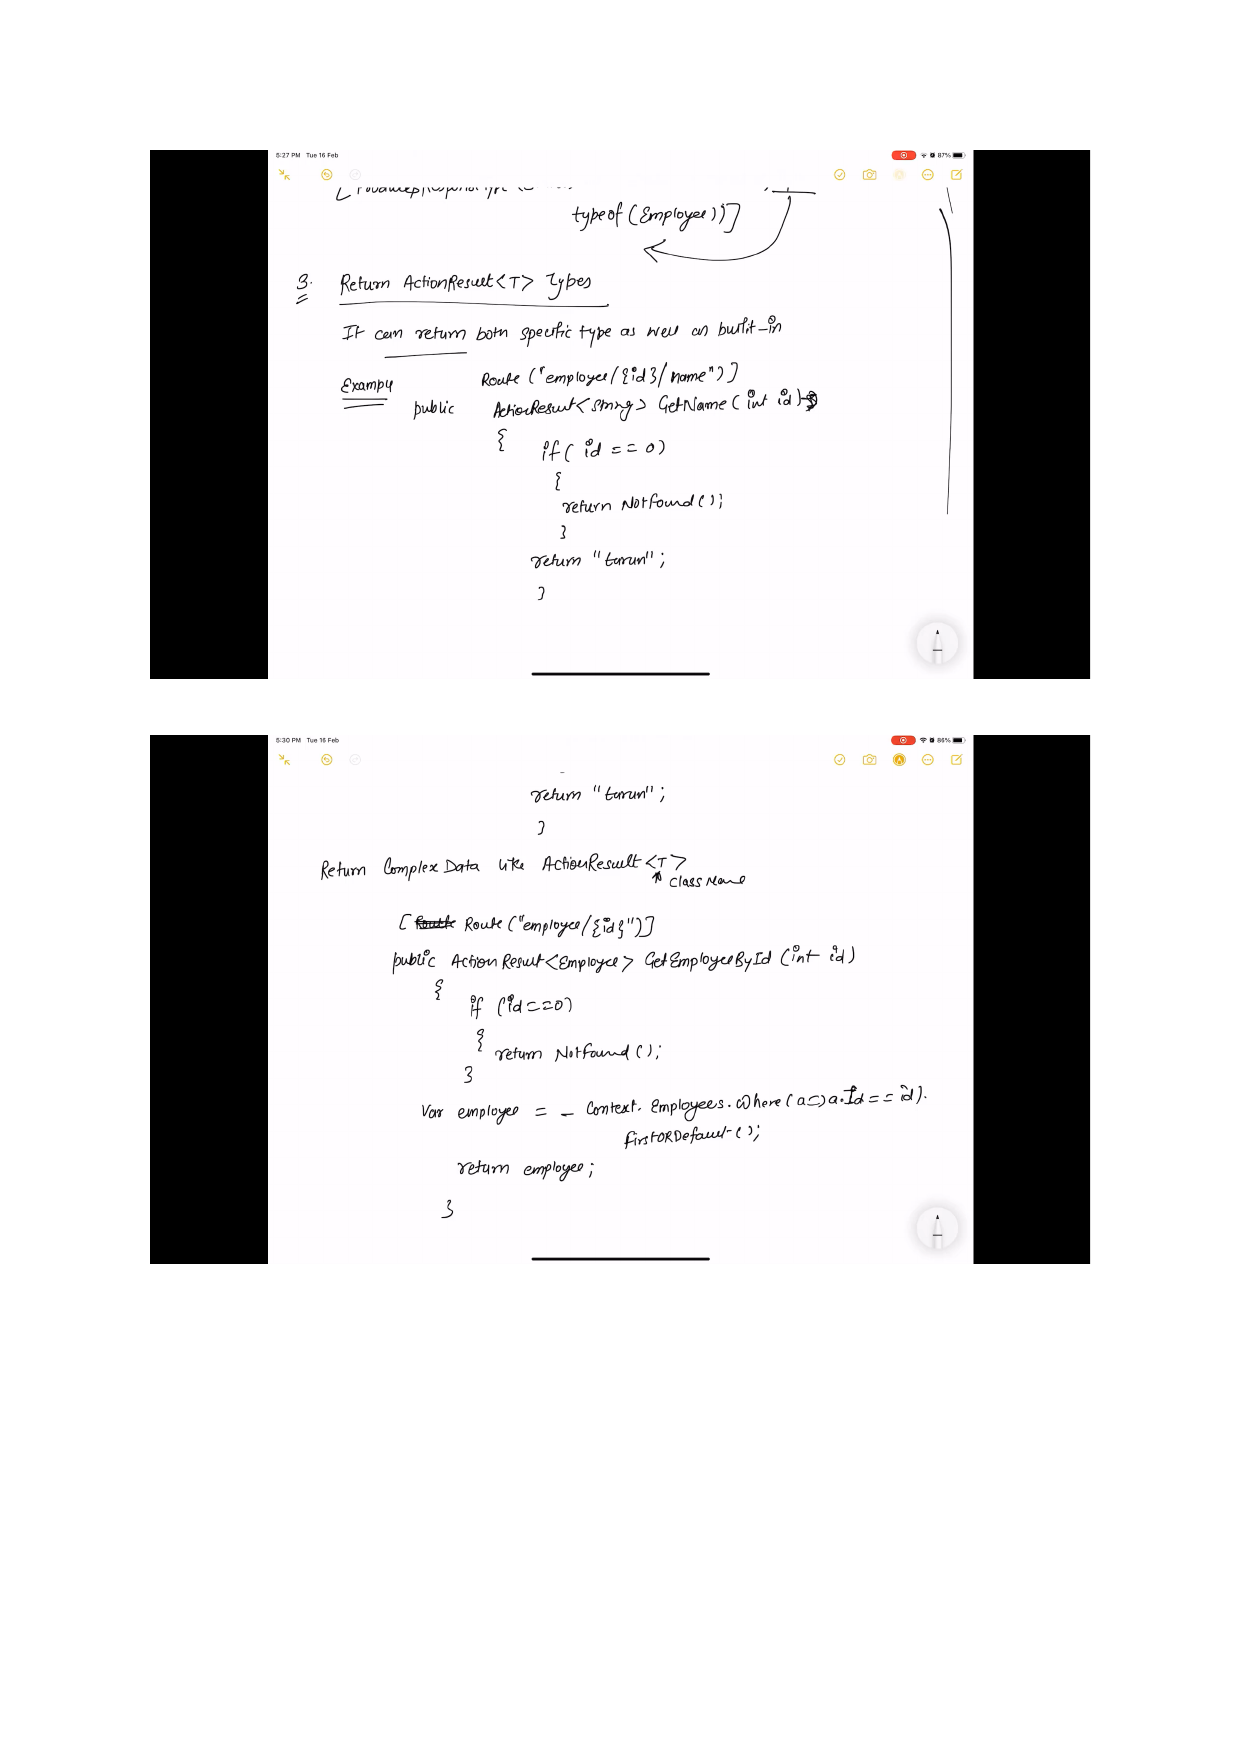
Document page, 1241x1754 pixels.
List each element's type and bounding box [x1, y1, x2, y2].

picture [150, 150, 1091, 679]
picture [150, 735, 1091, 1264]
